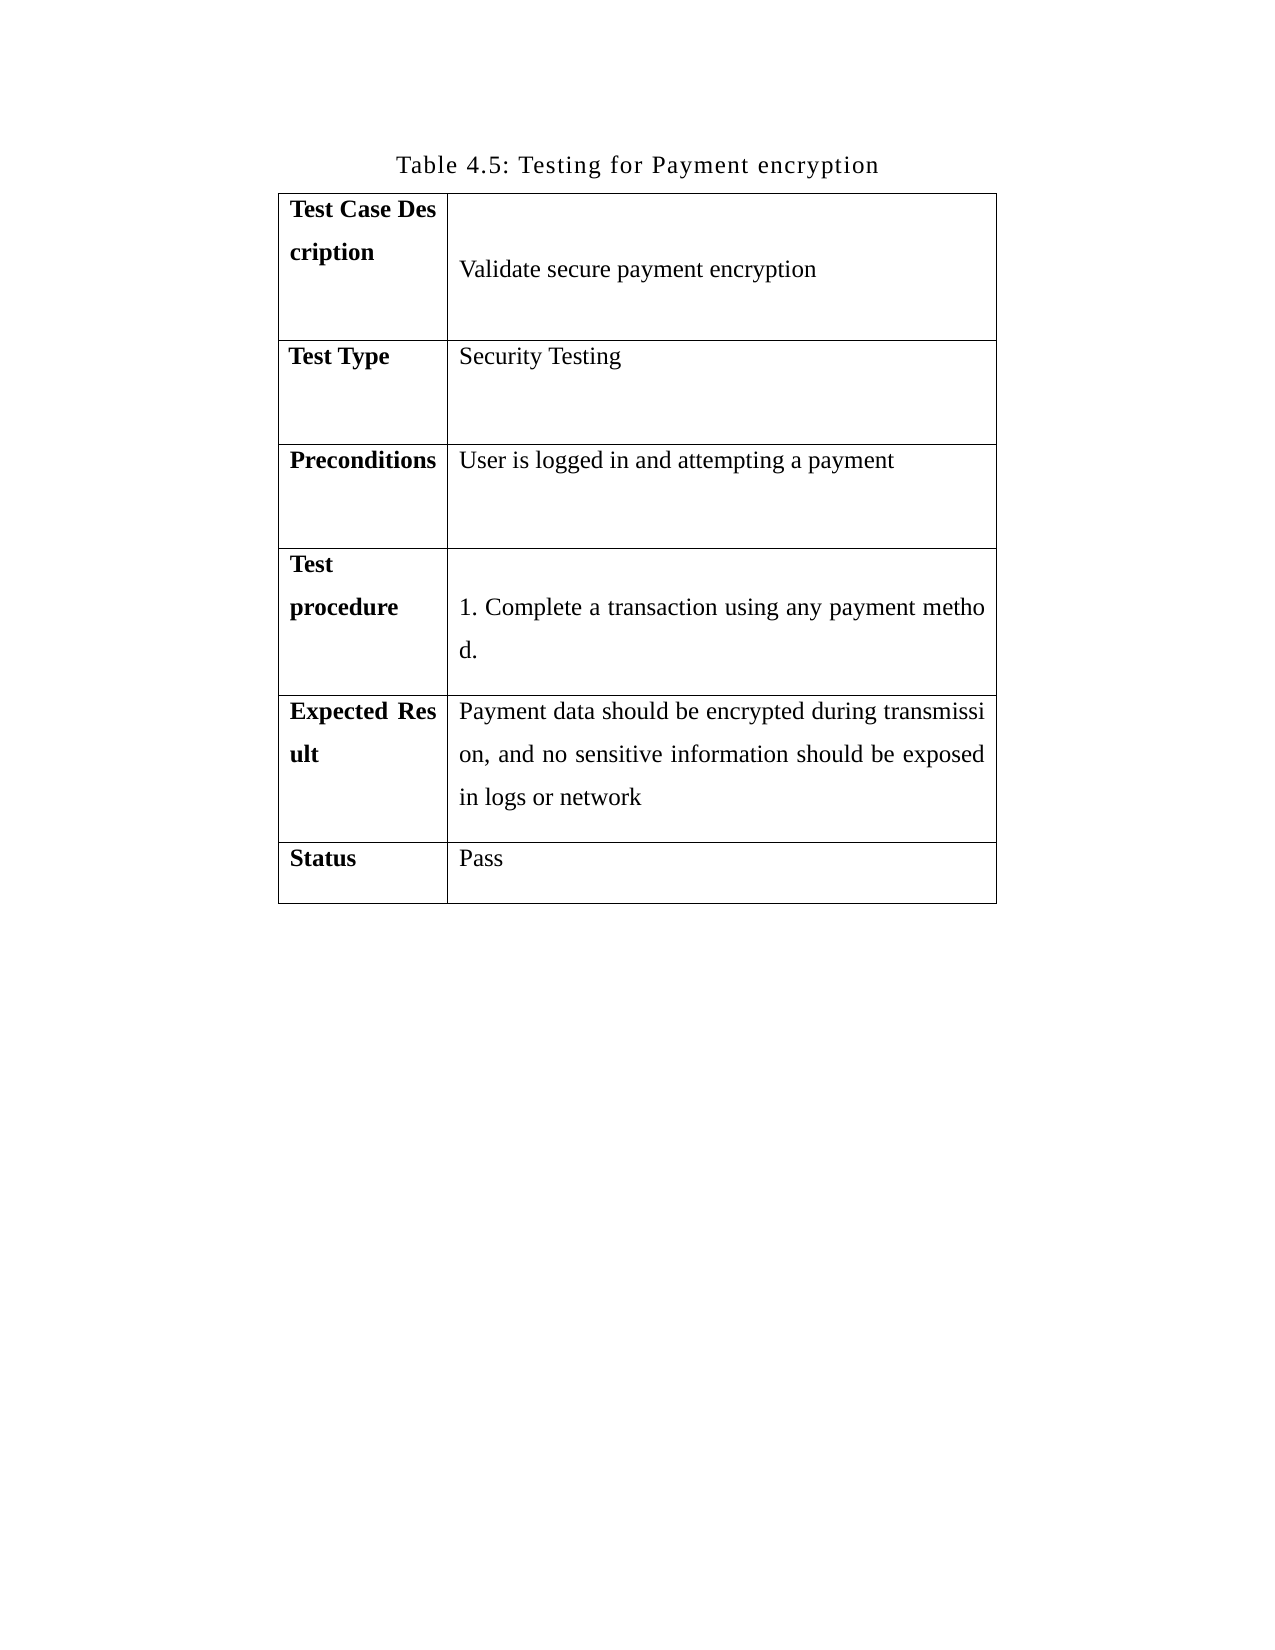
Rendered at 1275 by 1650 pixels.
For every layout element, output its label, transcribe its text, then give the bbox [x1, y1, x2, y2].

table_cell Status [279, 843, 447, 902]
table_header Validate secure payment encryption [448, 194, 996, 340]
table_cell Security Testing [448, 341, 996, 444]
table_cell Payment data should be encrypted during transmission, and no sensitive information should be exposed in logs or network [448, 696, 996, 842]
table_cell Pass [448, 843, 996, 902]
subtitle Table 4.5: Testing for Payment encryption [150, 150, 1125, 179]
table_cell User is logged in and attempting a payment [448, 445, 996, 548]
table_cell Preconditions [279, 445, 447, 548]
table_cell 1. Complete a transaction using any payment method. [448, 549, 996, 695]
table_cell Test Type [279, 341, 447, 444]
table_cell Test procedure [279, 549, 447, 695]
table_cell Expected Result [279, 696, 447, 842]
table_header Test Case Description [279, 194, 447, 340]
